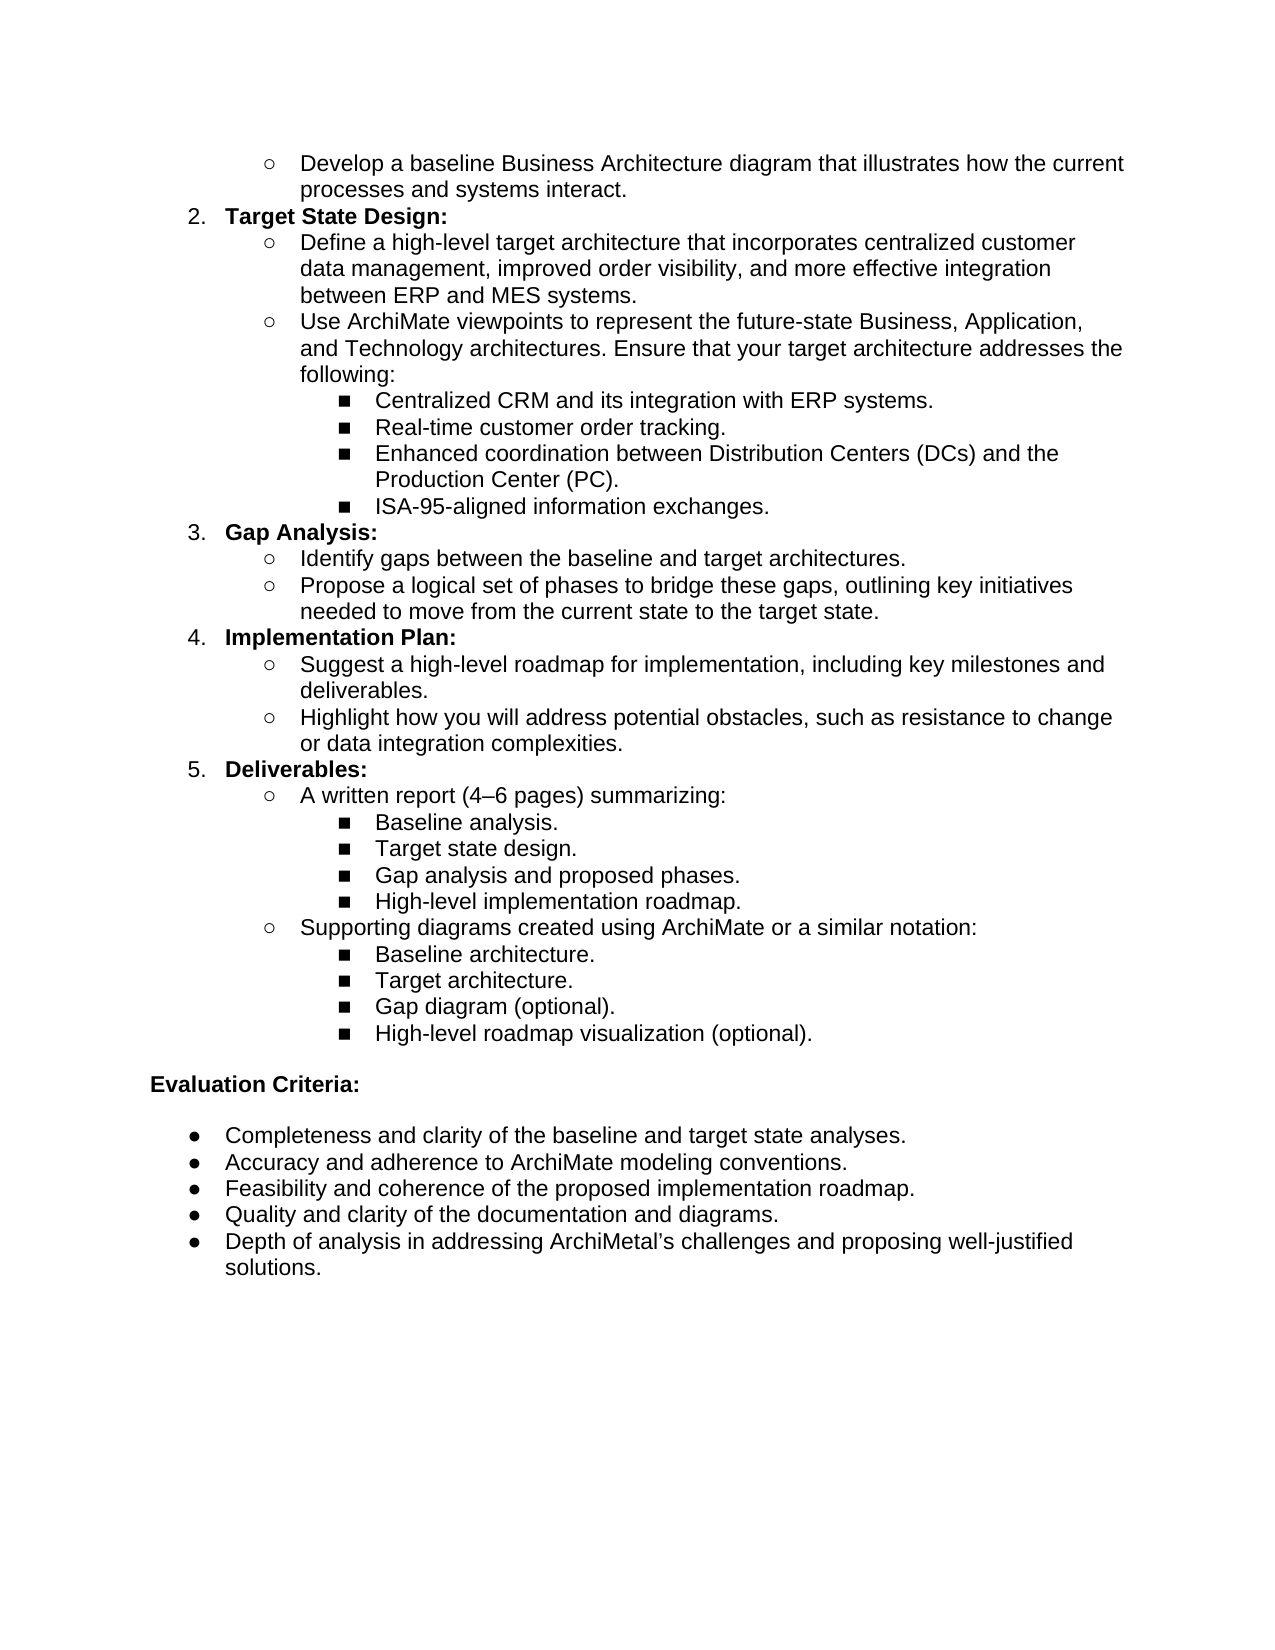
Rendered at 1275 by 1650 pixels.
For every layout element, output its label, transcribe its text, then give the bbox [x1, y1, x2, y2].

list Depth of analysis in addressing ArchiMetal’s challenges and proposing well-justified solutions. [187, 1228, 1125, 1281]
list Highlight how you will address potential obstacles, such as resistance to change or data integration complexities. [262, 703, 1125, 756]
text Evaluation Criteria: [150, 1071, 1125, 1097]
list Baseline analysis. [337, 809, 1125, 835]
list Suggest a high-level roadmap for implementation, including key milestones and deliverables. [262, 651, 1125, 703]
list Target architecture. [337, 967, 1125, 993]
list Gap Analysis: [187, 519, 1125, 545]
list Supporting diagrams created using ArchiMate or a similar notation: [262, 914, 1125, 941]
list Feasibility and coherence of the proposed implementation roadmap. [187, 1175, 1125, 1201]
list Target State Design: [187, 203, 1125, 229]
list Identify gaps between the baseline and target architectures. [262, 545, 1125, 572]
list Accuracy and adherence to ArchiMate modeling conventions. [187, 1149, 1125, 1175]
list Define a high-level target architecture that incorporates centralized customer data management, improved order visibility, and more effective integration between ERP and MES systems. [262, 229, 1125, 308]
list Use ArchiMate viewpoints to represent the future-state Business, Application, and Technology architectures. Ensure that your target architecture addresses the following: [262, 308, 1125, 387]
list Centralized CRM and its integration with ERP systems. [337, 387, 1125, 413]
list Baseline architecture. [337, 941, 1125, 967]
list Deliverables: [187, 756, 1125, 782]
list Real-time customer order tracking. [337, 413, 1125, 440]
list Completeness and clarity of the baseline and target state analyses. [187, 1122, 1125, 1149]
list High-level roadmap visualization (optional). [337, 1020, 1125, 1046]
list ISA-95-aligned information exchanges. [337, 493, 1125, 519]
list Gap diagram (optional). [337, 993, 1125, 1020]
list A written report (4–6 pages) summarizing: [262, 782, 1125, 809]
list Implementation Plan: [187, 624, 1125, 651]
list Enhanced coordination between Distribution Centers (DCs) and the Production Center (PC). [337, 440, 1125, 493]
list Develop a baseline Business Architecture diagram that illustrates how the current processes and systems interact. [262, 150, 1125, 203]
list High-level implementation roadmap. [337, 888, 1125, 914]
list Propose a logical set of phases to bridge these gaps, outlining key initiatives needed to move from the current state to the target state. [262, 572, 1125, 624]
list Target state design. [337, 835, 1125, 862]
list Gap analysis and proposed phases. [337, 862, 1125, 888]
list Quality and clarity of the documentation and diagrams. [187, 1201, 1125, 1228]
